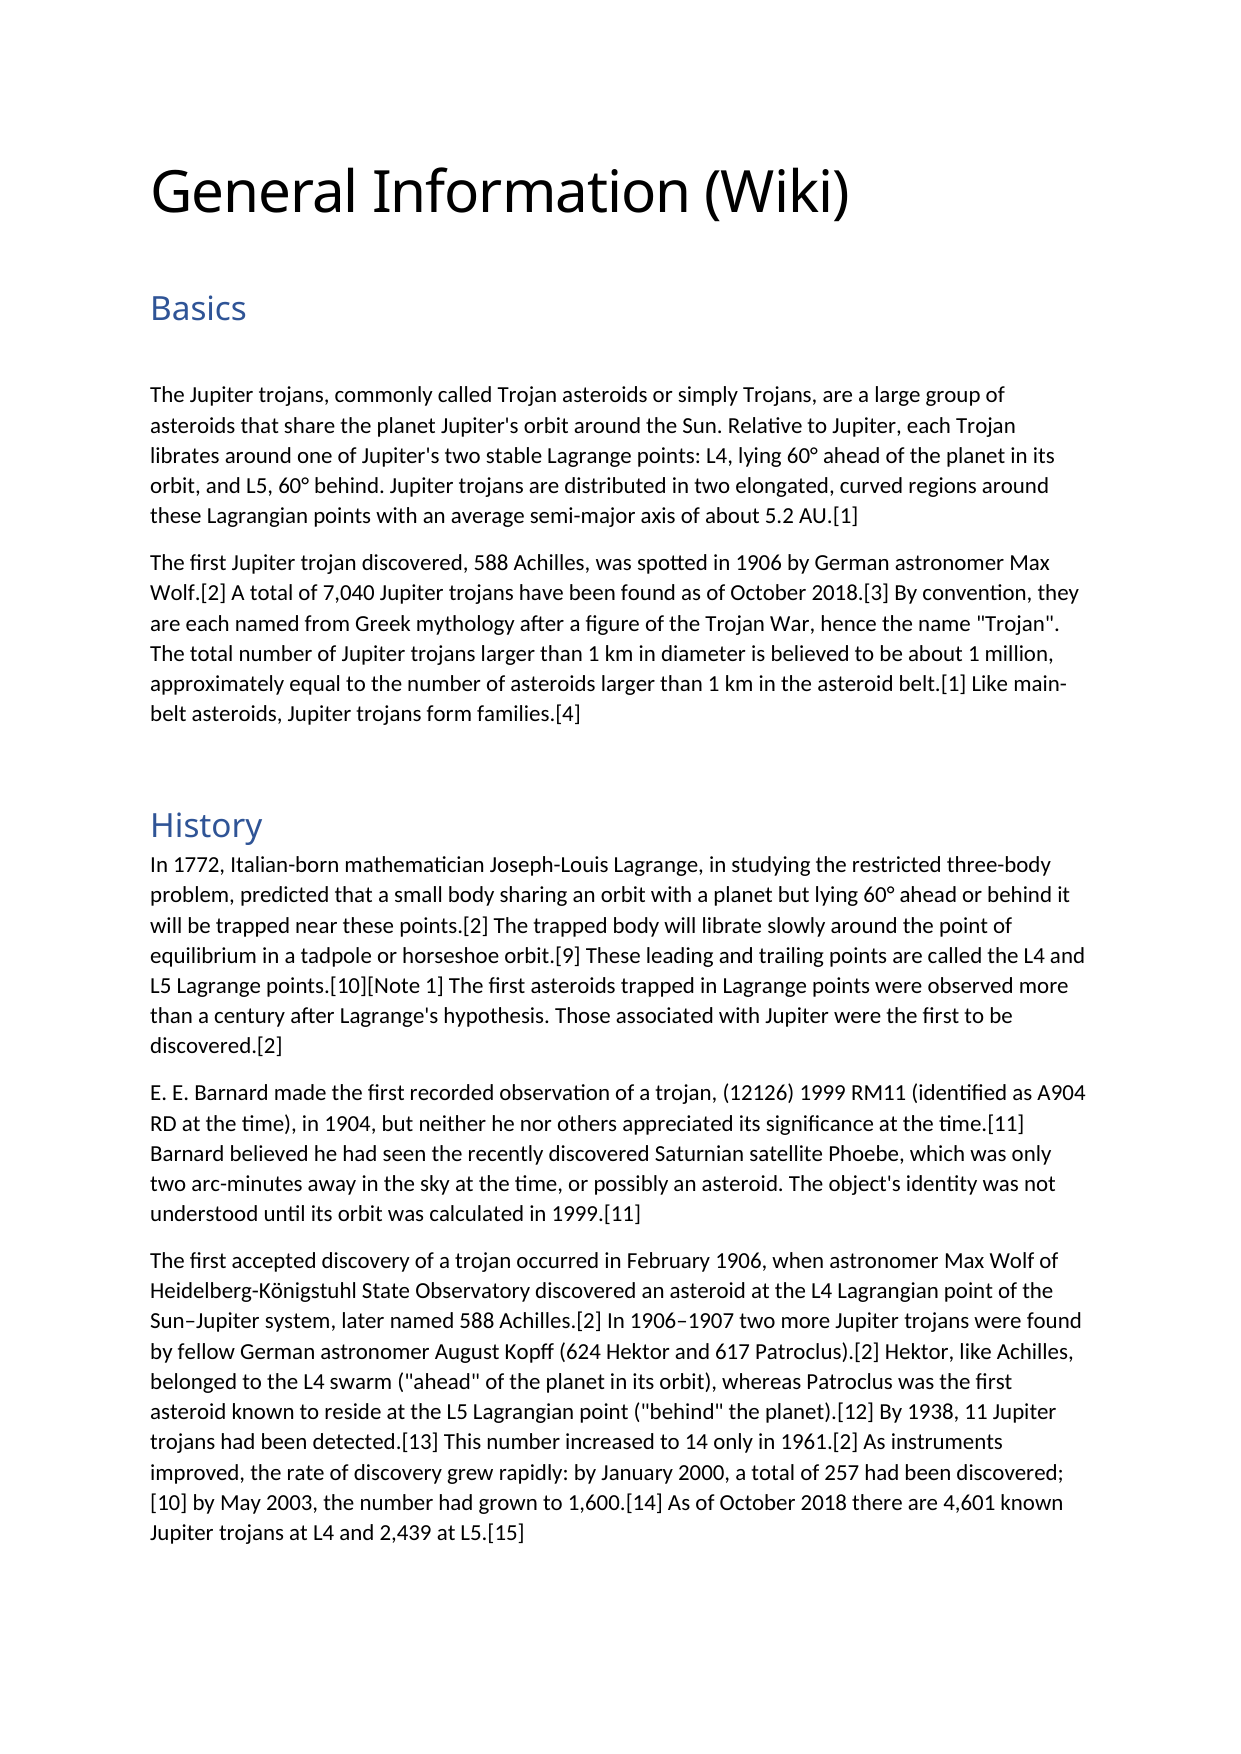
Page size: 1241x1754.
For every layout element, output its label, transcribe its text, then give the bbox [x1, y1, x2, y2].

title General Information (Wiki) [150, 150, 1090, 229]
text The first Jupiter trojan discovered, 588 Achilles, was spotted in 1906 by German astronomer Max Wolf.[2] A total of 7,040 Jupiter trojans have been found as of October 2018.[3] By convention, they are each named from Greek mythology after a figure of the Trojan War, hence the name "Trojan". The total number of Jupiter trojans larger than 1 km in diameter is believed to be about 1 million, approximately equal to the number of asteroids larger than 1 km in the asteroid belt.[1] Like main-belt asteroids, Jupiter trojans form families.[4] [150, 548, 1090, 727]
text E. E. Barnard made the first recorded observation of a trojan, (12126) 1999 RM11 (identified as A904 RD at the time), in 1904, but neither he nor others appreciated its significance at the time.[11] Barnard believed he had seen the recently discovered Saturnian satellite Phoebe, which was only two arc-minutes away in the sky at the time, or possibly an asteroid. The object's identity was not understood until its orbit was calculated in 1999.[11] [150, 1078, 1090, 1227]
text The first accepted discovery of a trojan occurred in February 1906, when astronomer Max Wolf of Heidelberg-Königstuhl State Observatory discovered an asteroid at the L4 Lagrangian point of the Sun–Jupiter system, later named 588 Achilles.[2] In 1906–1907 two more Jupiter trojans were found by fellow German astronomer August Kopff (624 Hektor and 617 Patroclus).[2] Hektor, like Achilles, belonged to the L4 swarm ("ahead" of the planet in its orbit), whereas Patroclus was the first asteroid known to reside at the L5 Lagrangian point ("behind" the planet).[12] By 1938, 11 Jupiter trojans had been detected.[13] This number increased to 14 only in 1961.[2] As instruments improved, the rate of discovery grew rapidly: by January 2000, a total of 257 had been discovered;[10] by May 2003, the number had grown to 1,600.[14] As of October 2018 there are 4,601 known Jupiter trojans at L4 and 2,439 at L5.[15] [150, 1246, 1090, 1546]
text The Jupiter trojans, commonly called Trojan asteroids or simply Trojans, are a large group of asteroids that share the planet Jupiter's orbit around the Sun. Relative to Jupiter, each Trojan librates around one of Jupiter's two stable Lagrange points: L4, lying 60° ahead of the planet in its orbit, and L5, 60° behind. Jupiter trojans are distributed in two elongated, curved regions around these Lagrangian points with an average semi-major axis of about 5.2 AU.[1] [150, 381, 1090, 529]
text In 1772, Italian-born mathematician Joseph-Louis Lagrange, in studying the restricted three-body problem, predicted that a small body sharing an orbit with a planet but lying 60° ahead or behind it will be trapped near these points.[2] The trapped body will librate slowly around the point of equilibrium in a tadpole or horseshoe orbit.[9] These leading and trailing points are called the L4 and L5 Lagrange points.[10][Note 1] The first asteroids trapped in Lagrange points were observed more than a century after Lagrange's hypothesis. Those associated with Jupiter were the first to be discovered.[2] [150, 850, 1090, 1059]
subtitle Basics [150, 285, 1090, 330]
subtitle History [150, 801, 1090, 847]
